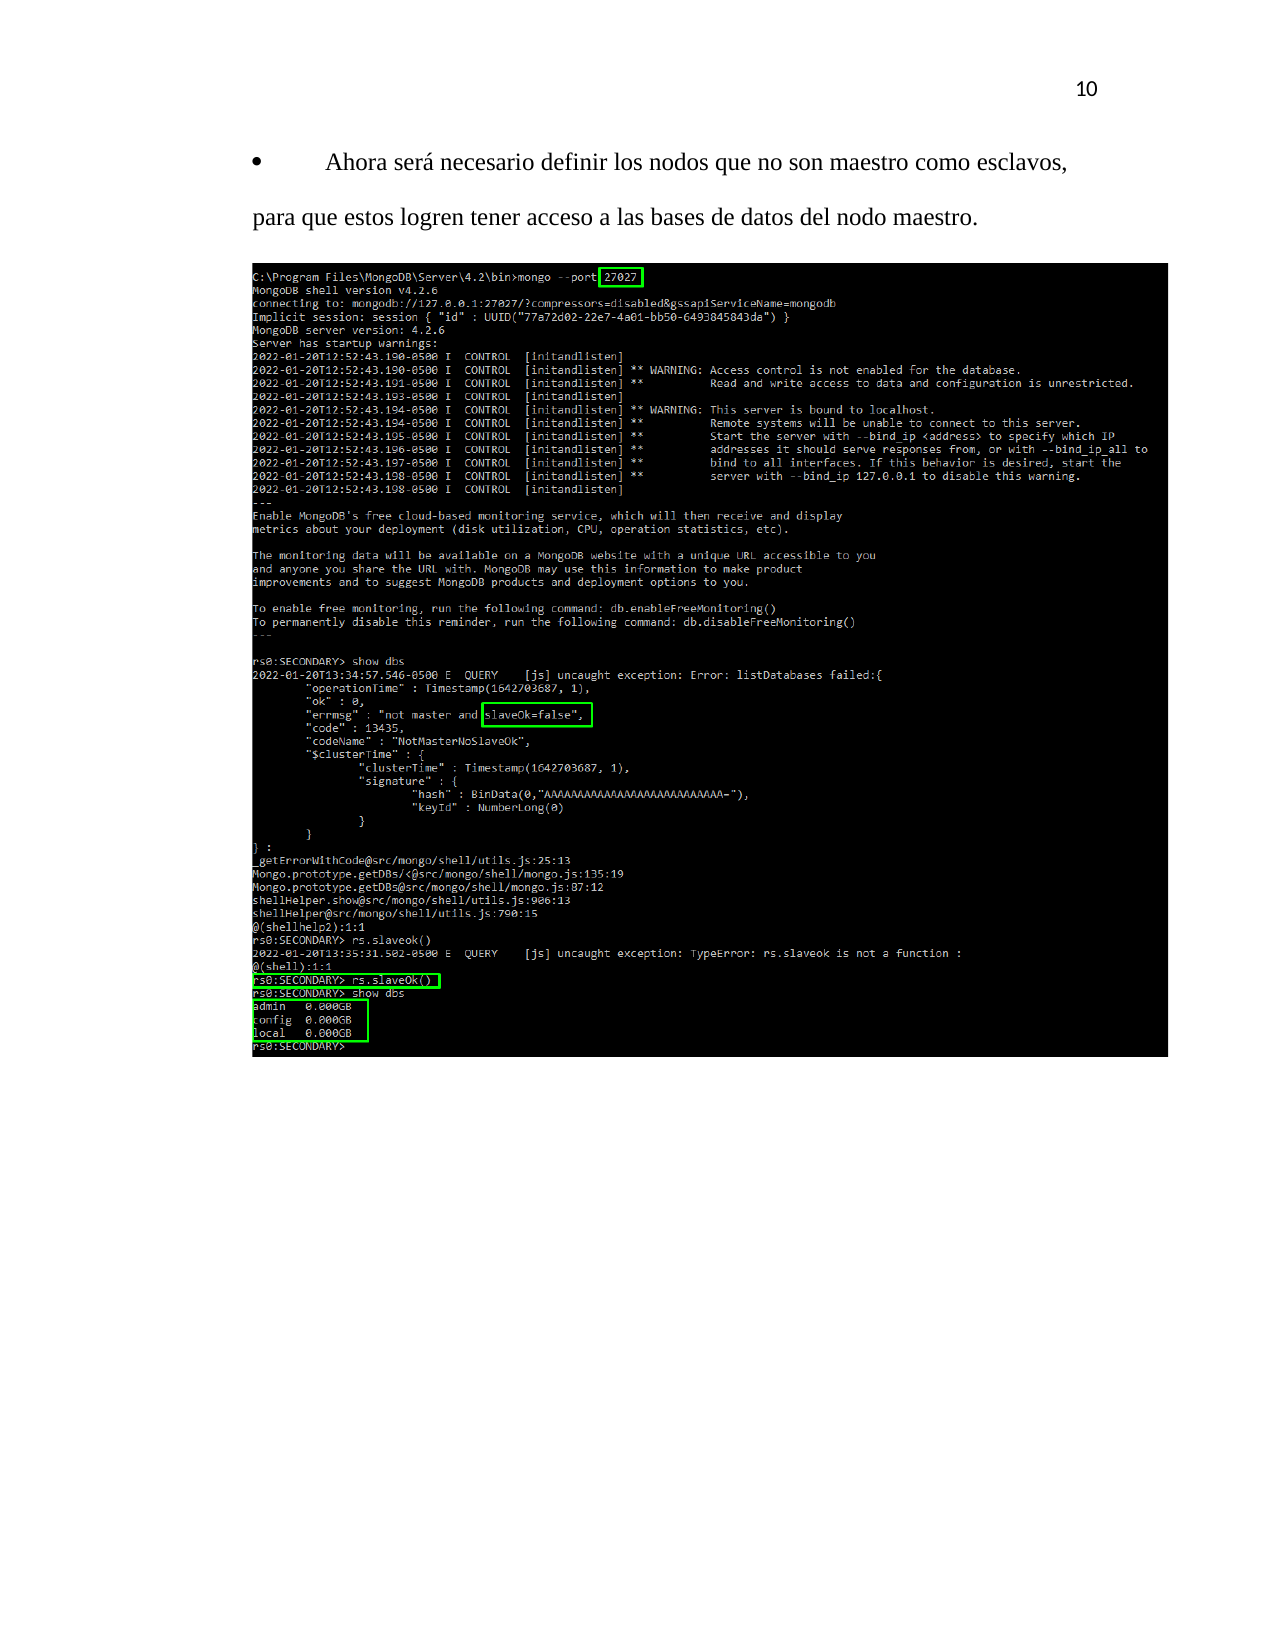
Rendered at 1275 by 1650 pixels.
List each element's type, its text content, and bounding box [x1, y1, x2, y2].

picture [252, 263, 1169, 1057]
list Ahora será necesario definir los nodos que no son maestro como esclavos, para que estos logren tener acceso a las bases de datos del nodo maestro. [252, 147, 1068, 231]
